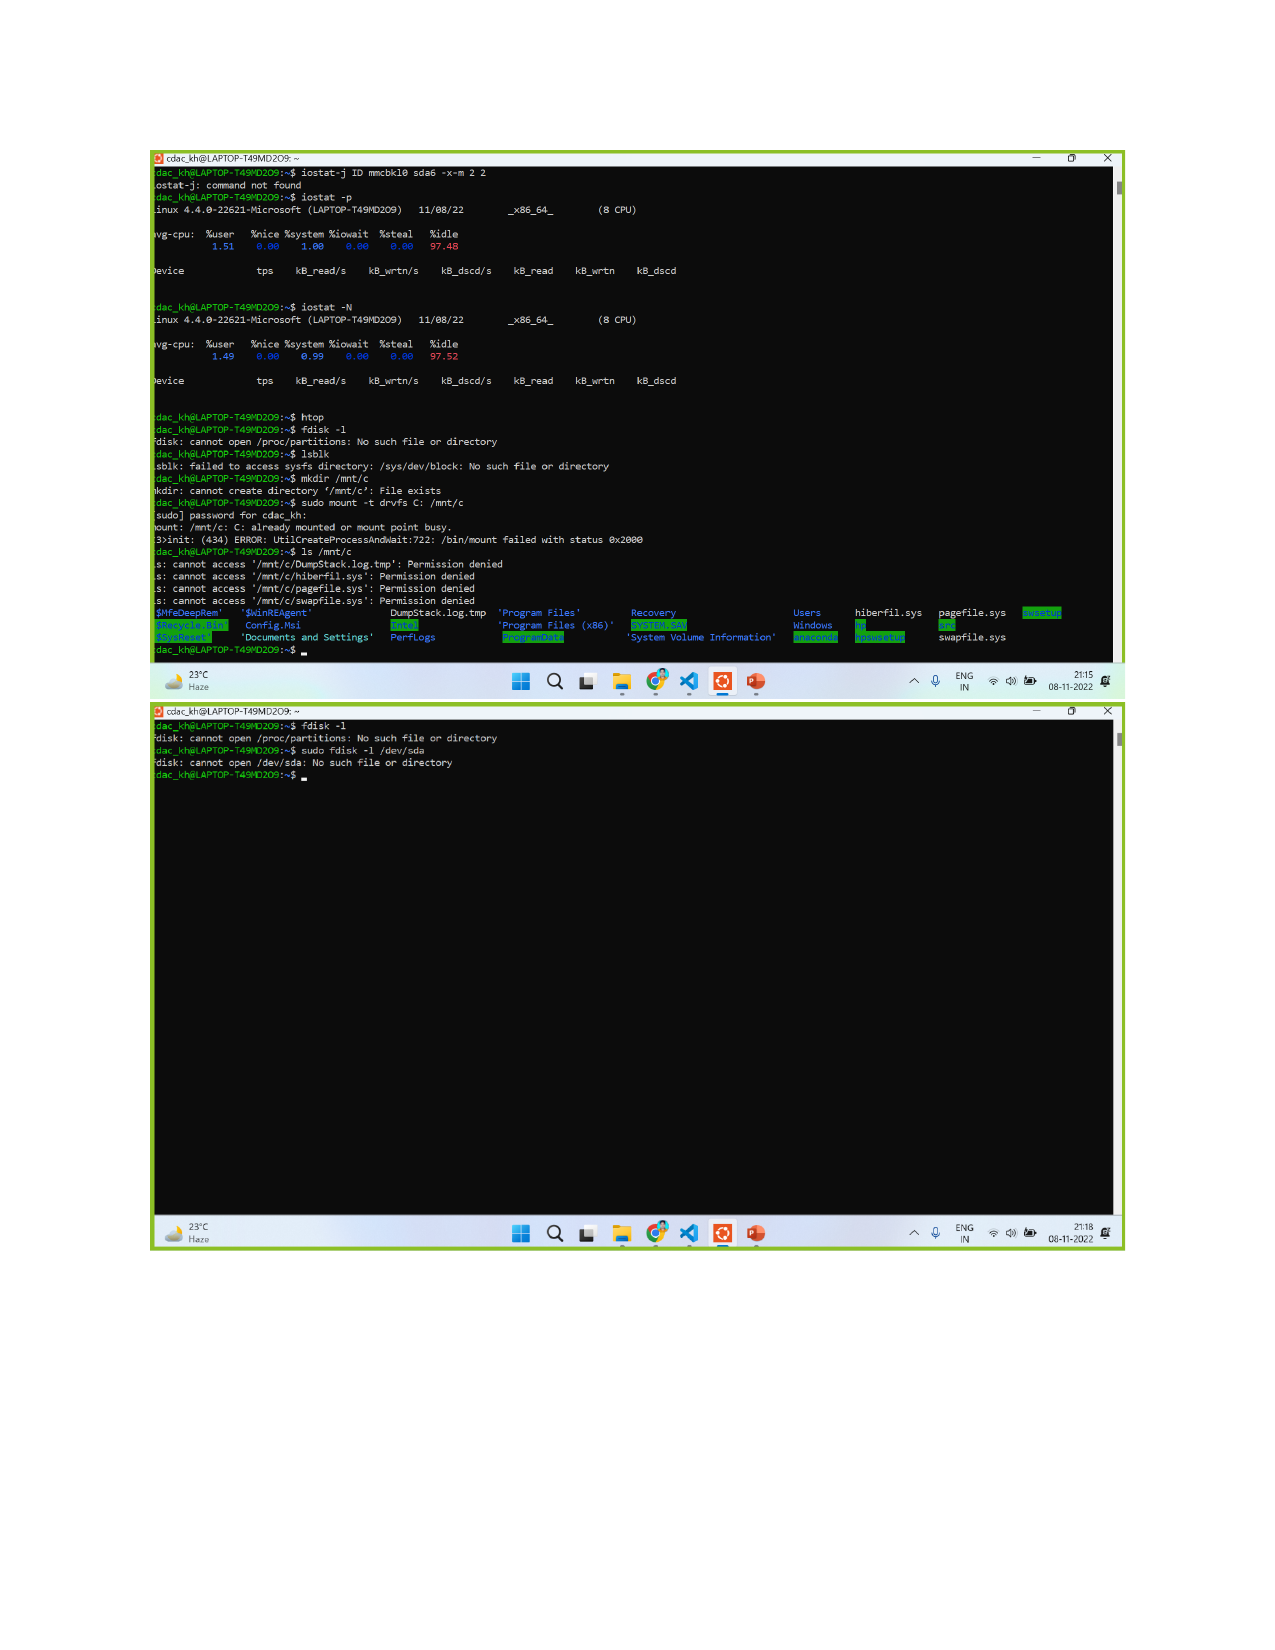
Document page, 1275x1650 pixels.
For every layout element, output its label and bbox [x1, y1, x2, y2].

picture [150, 702, 1125, 1251]
picture [150, 150, 1125, 699]
